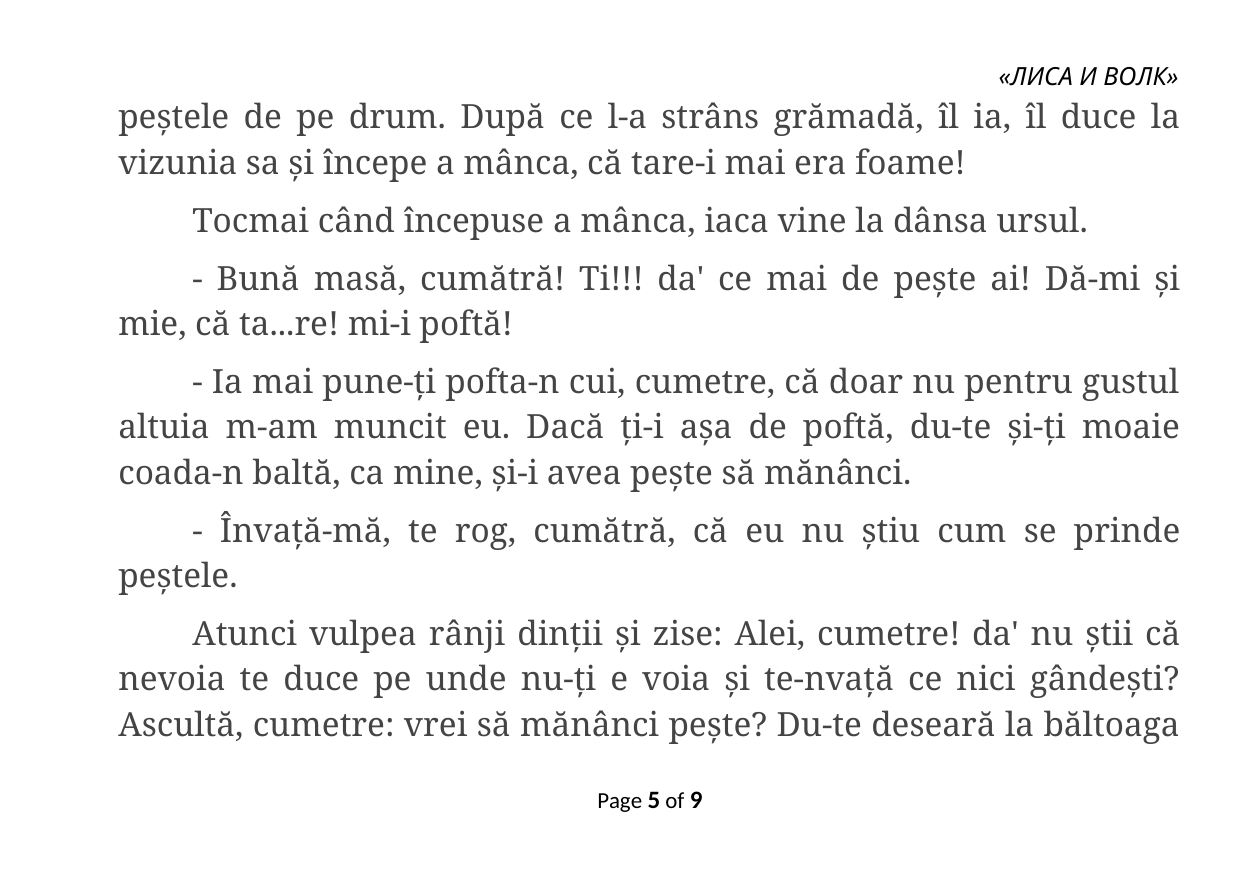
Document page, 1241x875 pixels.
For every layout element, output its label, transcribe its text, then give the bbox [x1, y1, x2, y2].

text - Învaţă-mă, te rog, cumătră, că eu nu ştiu cum se prinde peştele. [118, 506, 1181, 597]
text - Bună masă, cumătră! Ti!!! da' ce mai de peşte ai! Dă-mi şi mie, că ta...re! mi-i poftă! [118, 254, 1181, 345]
text - Ia mai pune-ţi pofta-n cui, cumetre, că doar nu pentru gustul altuia m-am muncit eu. Dacă ţi-i aşa de poftă, du-te şi-ţi moaie coada-n baltă, ca mine, şi-i avea peşte să mănânci. [118, 358, 1181, 494]
text Tocmai când începuse a mânca, iaca vine la dânsa ursul. [118, 196, 1181, 242]
